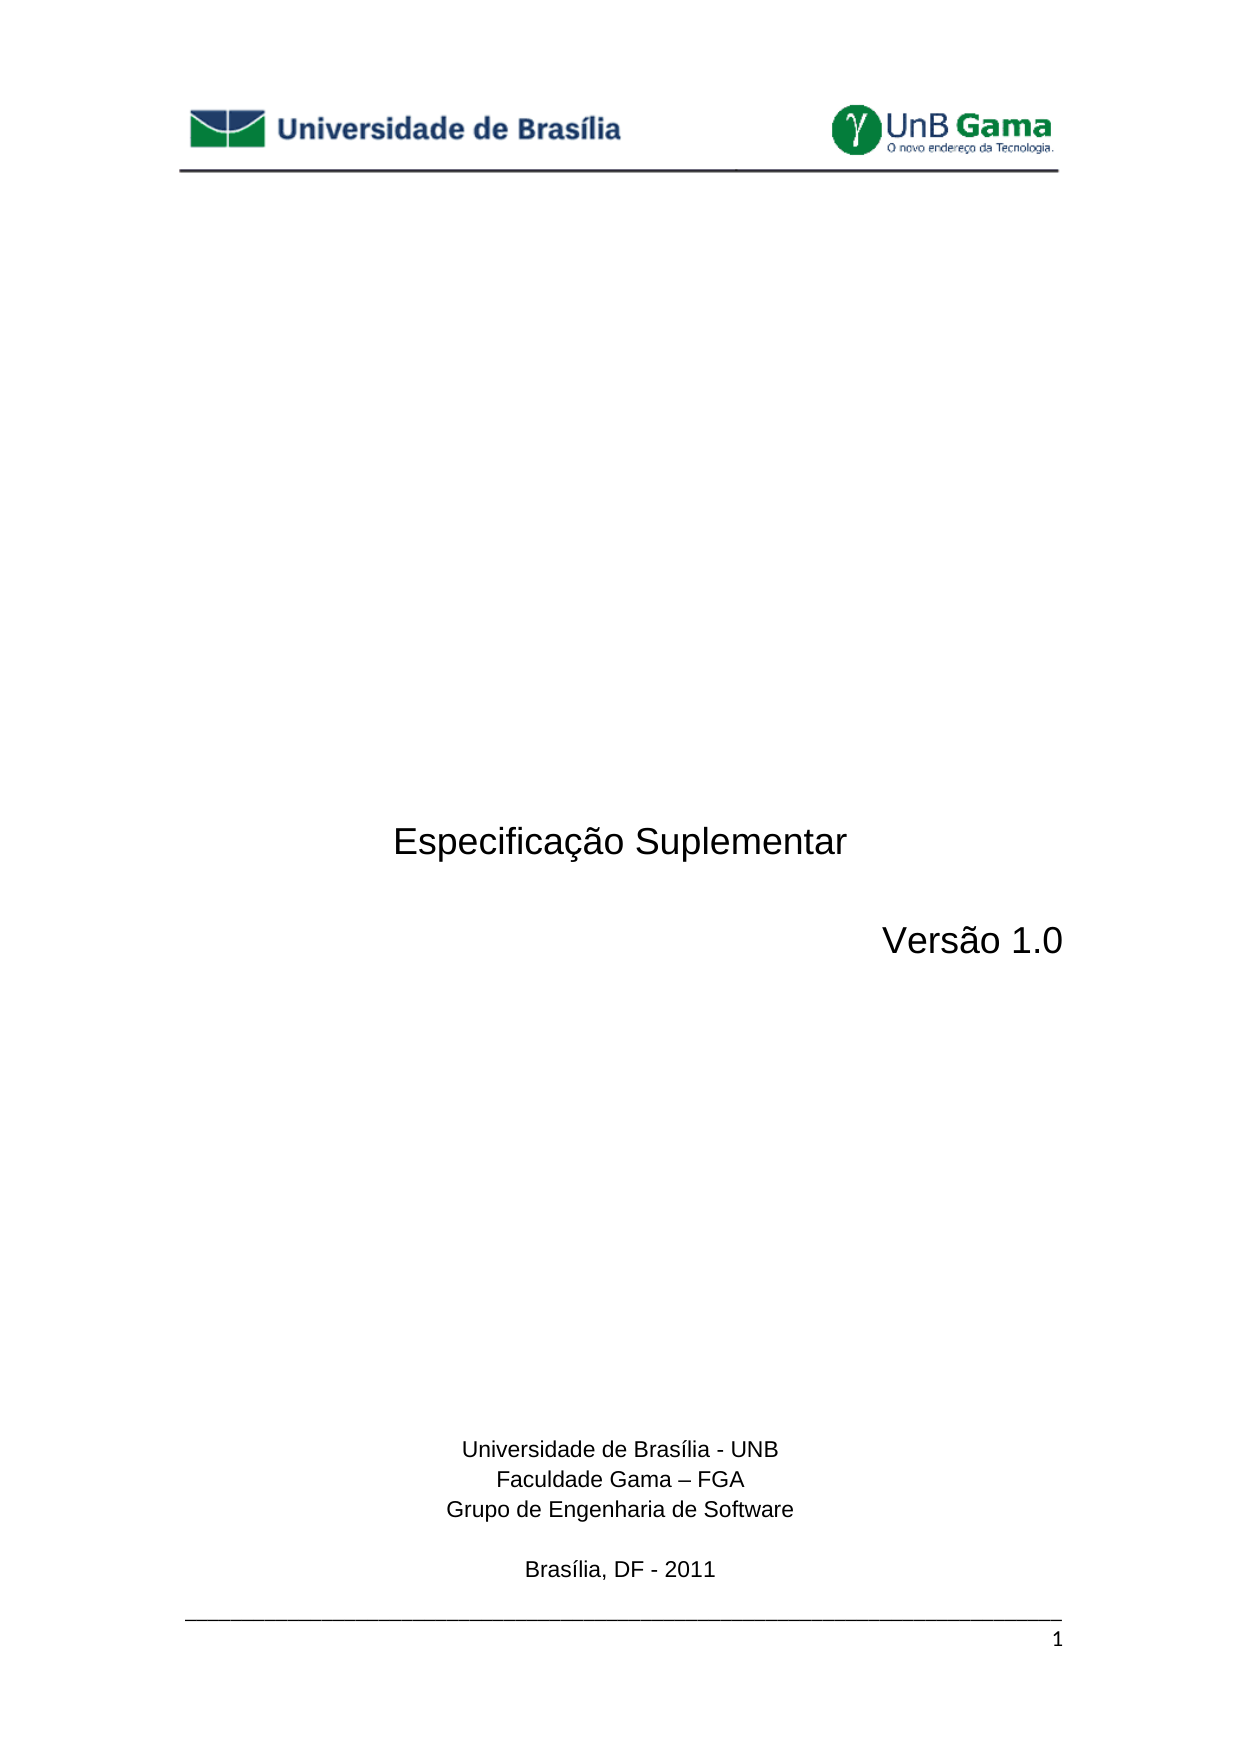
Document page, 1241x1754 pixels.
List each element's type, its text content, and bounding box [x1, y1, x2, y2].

text Versão 1.0 [177, 918, 1063, 961]
text Grupo de Engenharia de Software [177, 1496, 1063, 1522]
picture [177, 73, 1063, 180]
text Faculdade Gama – FGA [177, 1466, 1063, 1492]
text Universidade de Brasília - UNB [177, 1436, 1063, 1462]
text Especificação Suplementar [177, 819, 1063, 862]
text Brasília, DF - 2011 [177, 1556, 1063, 1583]
